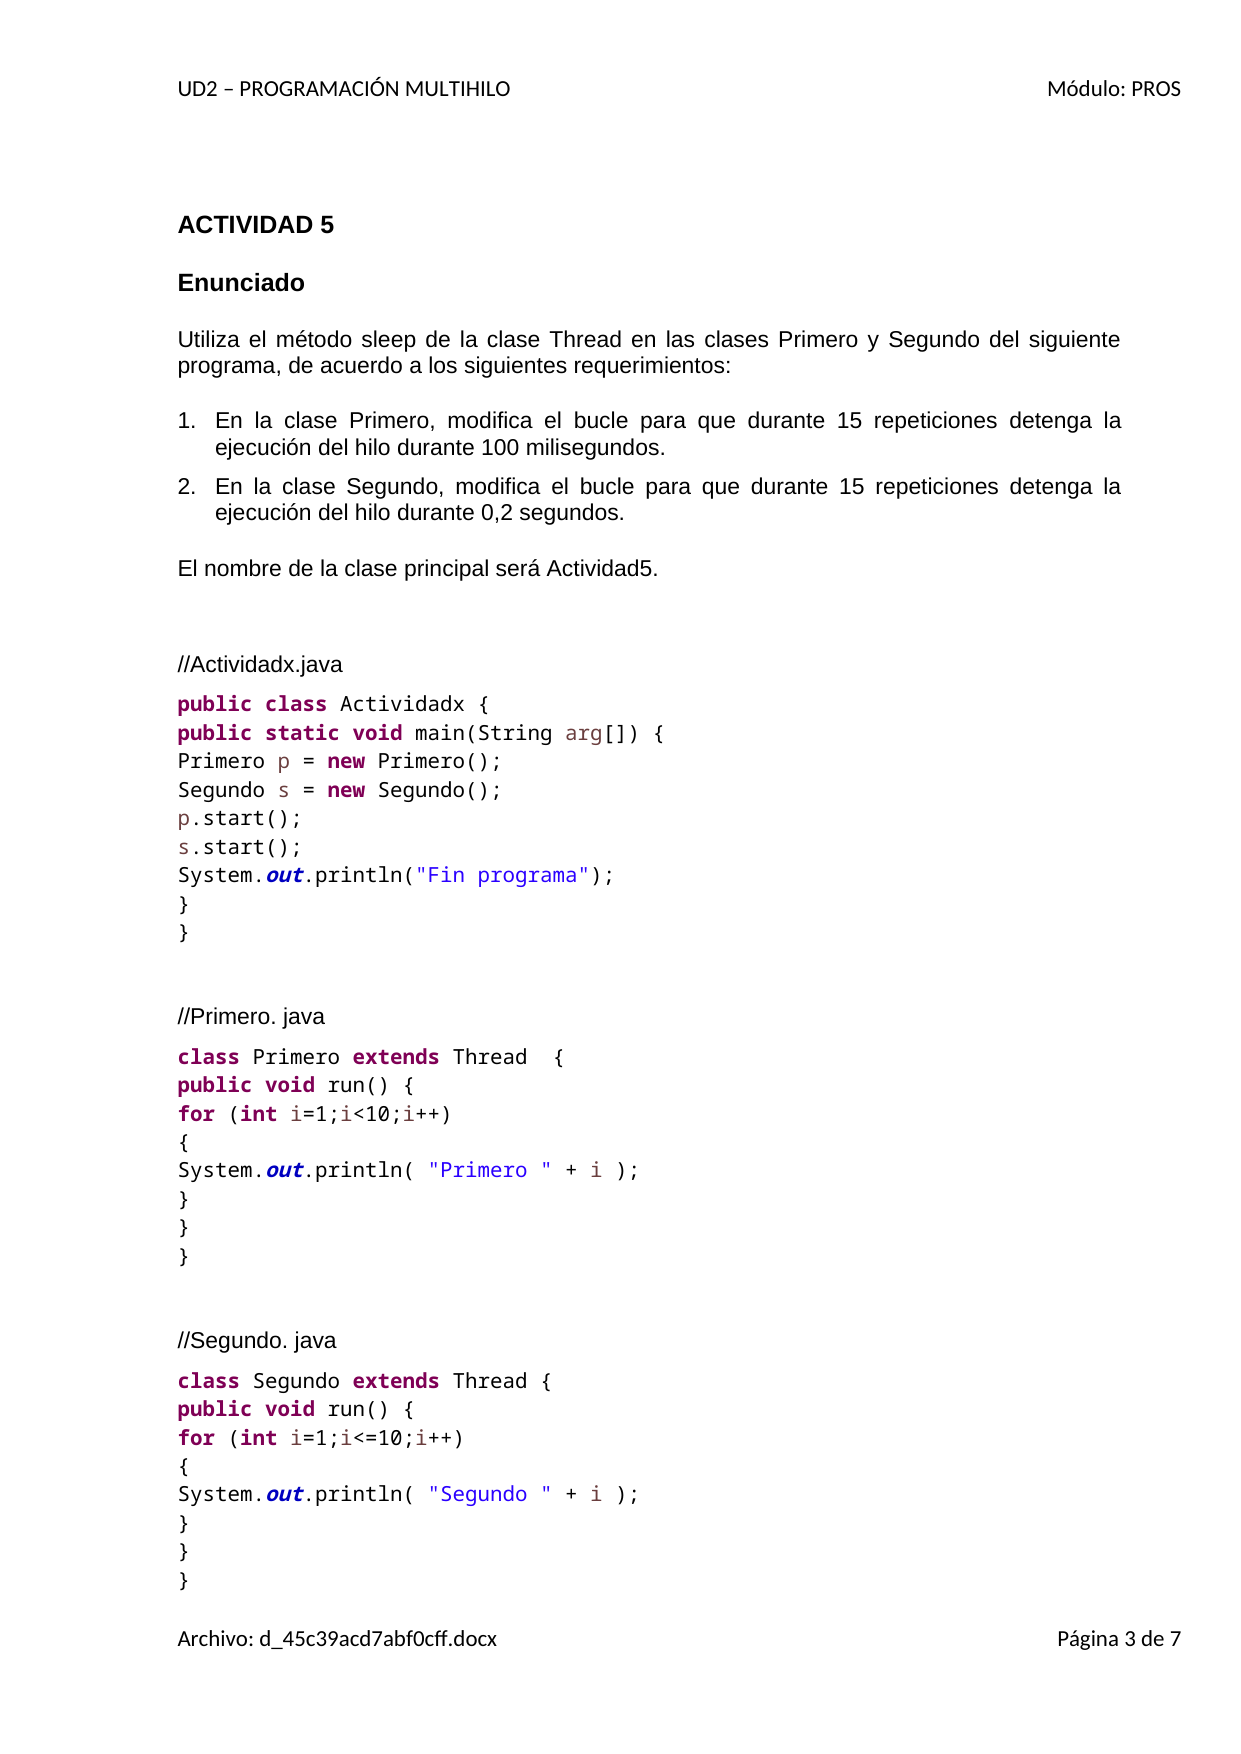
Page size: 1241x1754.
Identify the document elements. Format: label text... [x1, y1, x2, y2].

text { [177, 1468, 1226, 1496]
list En la clase Segundo, modifica el bucle para que durante 15 repeticiones detenga la ejecución del hilo durante 0,2 segundos. [177, 489, 1122, 542]
text public void run() { [177, 1411, 1226, 1439]
text Enunciado [177, 268, 1226, 296]
text public class Actividadx { [177, 706, 1226, 735]
text for (int i=1;i<=10;i++) [177, 1439, 1226, 1468]
text //Actividadx.java [177, 668, 1122, 694]
text for (int i=1;i<10;i++) [177, 1116, 1226, 1144]
text s.start(); [177, 848, 1226, 877]
text El nombre de la clase principal será Actividad5. [177, 571, 1122, 598]
text } [177, 1229, 1226, 1258]
text Segundo s = new Segundo(); [177, 792, 1226, 820]
text } [177, 1525, 1226, 1553]
text } [177, 1201, 1226, 1229]
list En la clase Primero, modifica el bucle para que durante 15 repeticiones detenga la ejecución del hilo durante 100 milisegundos. [177, 407, 1122, 460]
text public void run() { [177, 1087, 1226, 1116]
text class Primero extends Thread { [177, 1059, 1226, 1087]
text Utiliza el método sleep de la clase Thread en las clases Primero y Segundo del siguiente programa, de acuerdo a los siguientes requerimientos: [177, 326, 1122, 378]
text System.out.println( "Segundo " + i ); [177, 1496, 1226, 1525]
text class Segundo extends Thread { [177, 1382, 1226, 1411]
text public static void main(String arg[]) { [177, 735, 1226, 763]
text } [177, 1258, 1226, 1286]
text System.out.println("Fin programa"); [177, 877, 1226, 905]
text } [177, 905, 1226, 934]
text //Primero. java [177, 1020, 1122, 1046]
text ACTIVIDAD 5 [177, 210, 1226, 238]
text //Segundo. java [177, 1344, 1122, 1370]
text Primero p = new Primero(); [177, 763, 1226, 792]
text } [177, 1553, 1226, 1582]
text } [177, 934, 1226, 962]
text System.out.println( "Primero " + i ); [177, 1172, 1226, 1201]
text { [177, 1144, 1226, 1172]
text p.start(); [177, 820, 1226, 848]
